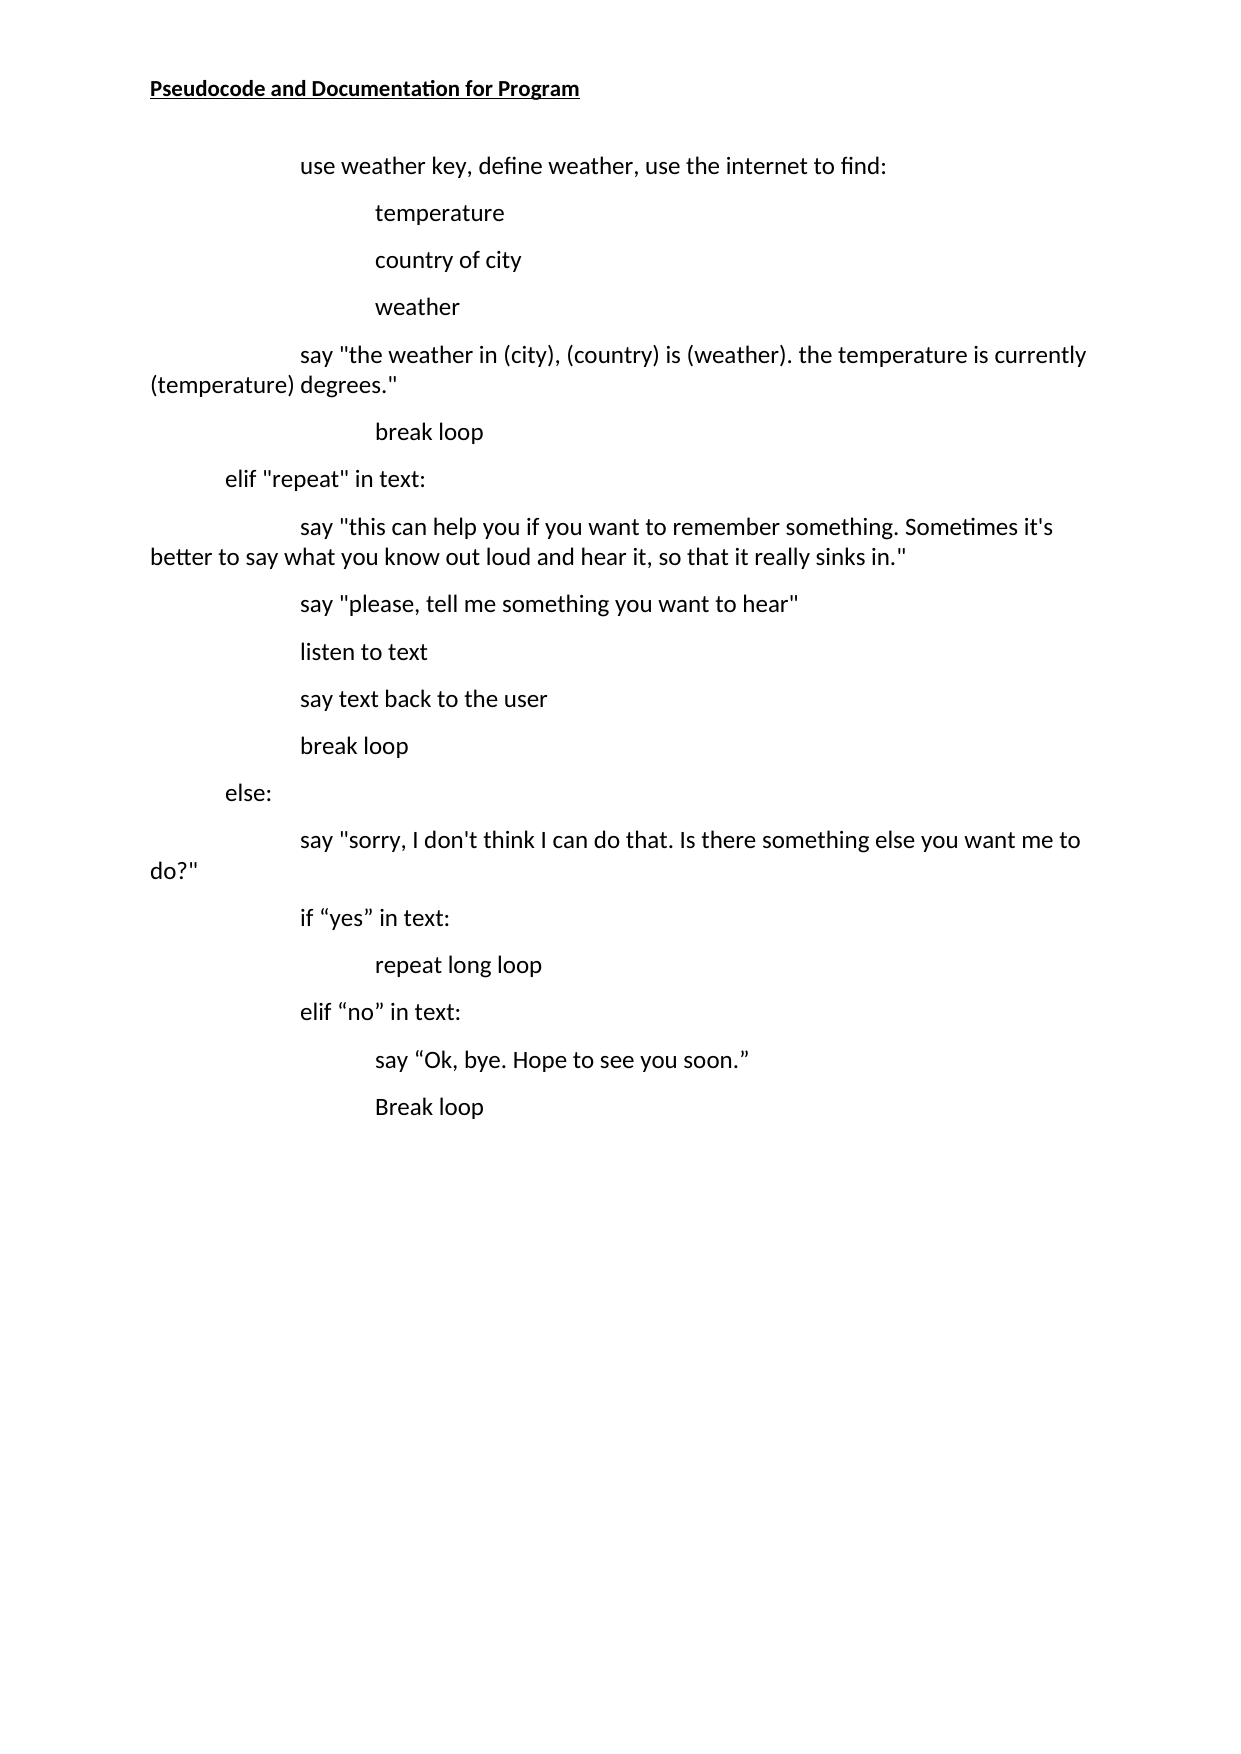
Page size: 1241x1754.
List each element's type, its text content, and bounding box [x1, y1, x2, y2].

text say "please, tell me something you want to hear" [150, 588, 1090, 619]
text temperature [150, 197, 1090, 228]
text say "sorry, I don't think I can do that. Is there something else you want me to do?" [150, 824, 1090, 886]
text say "the weather in (city), (country) is (weather). the temperature is currently (temperature) degrees." [150, 339, 1090, 400]
text else: [150, 777, 1090, 808]
text break loop [150, 730, 1090, 761]
text weather [150, 292, 1090, 322]
text Break loop [150, 1091, 1090, 1121]
text use weather key, define weather, use the internet to find: [150, 150, 1090, 181]
text listen to text [150, 636, 1090, 666]
text say text back to the user [150, 683, 1090, 713]
text elif “no” in text: [150, 997, 1090, 1027]
text repeat long loop [150, 949, 1090, 980]
text say “Ok, bye. Hope to see you soon.” [150, 1044, 1090, 1074]
text break loop [150, 416, 1090, 447]
text country of city [150, 244, 1090, 275]
text if “yes” in text: [150, 902, 1090, 933]
text say "this can help you if you want to remember something. Sometimes it's better to say what you know out loud and hear it, so that it really sinks in." [150, 511, 1090, 572]
text elif "repeat" in text: [150, 464, 1090, 494]
